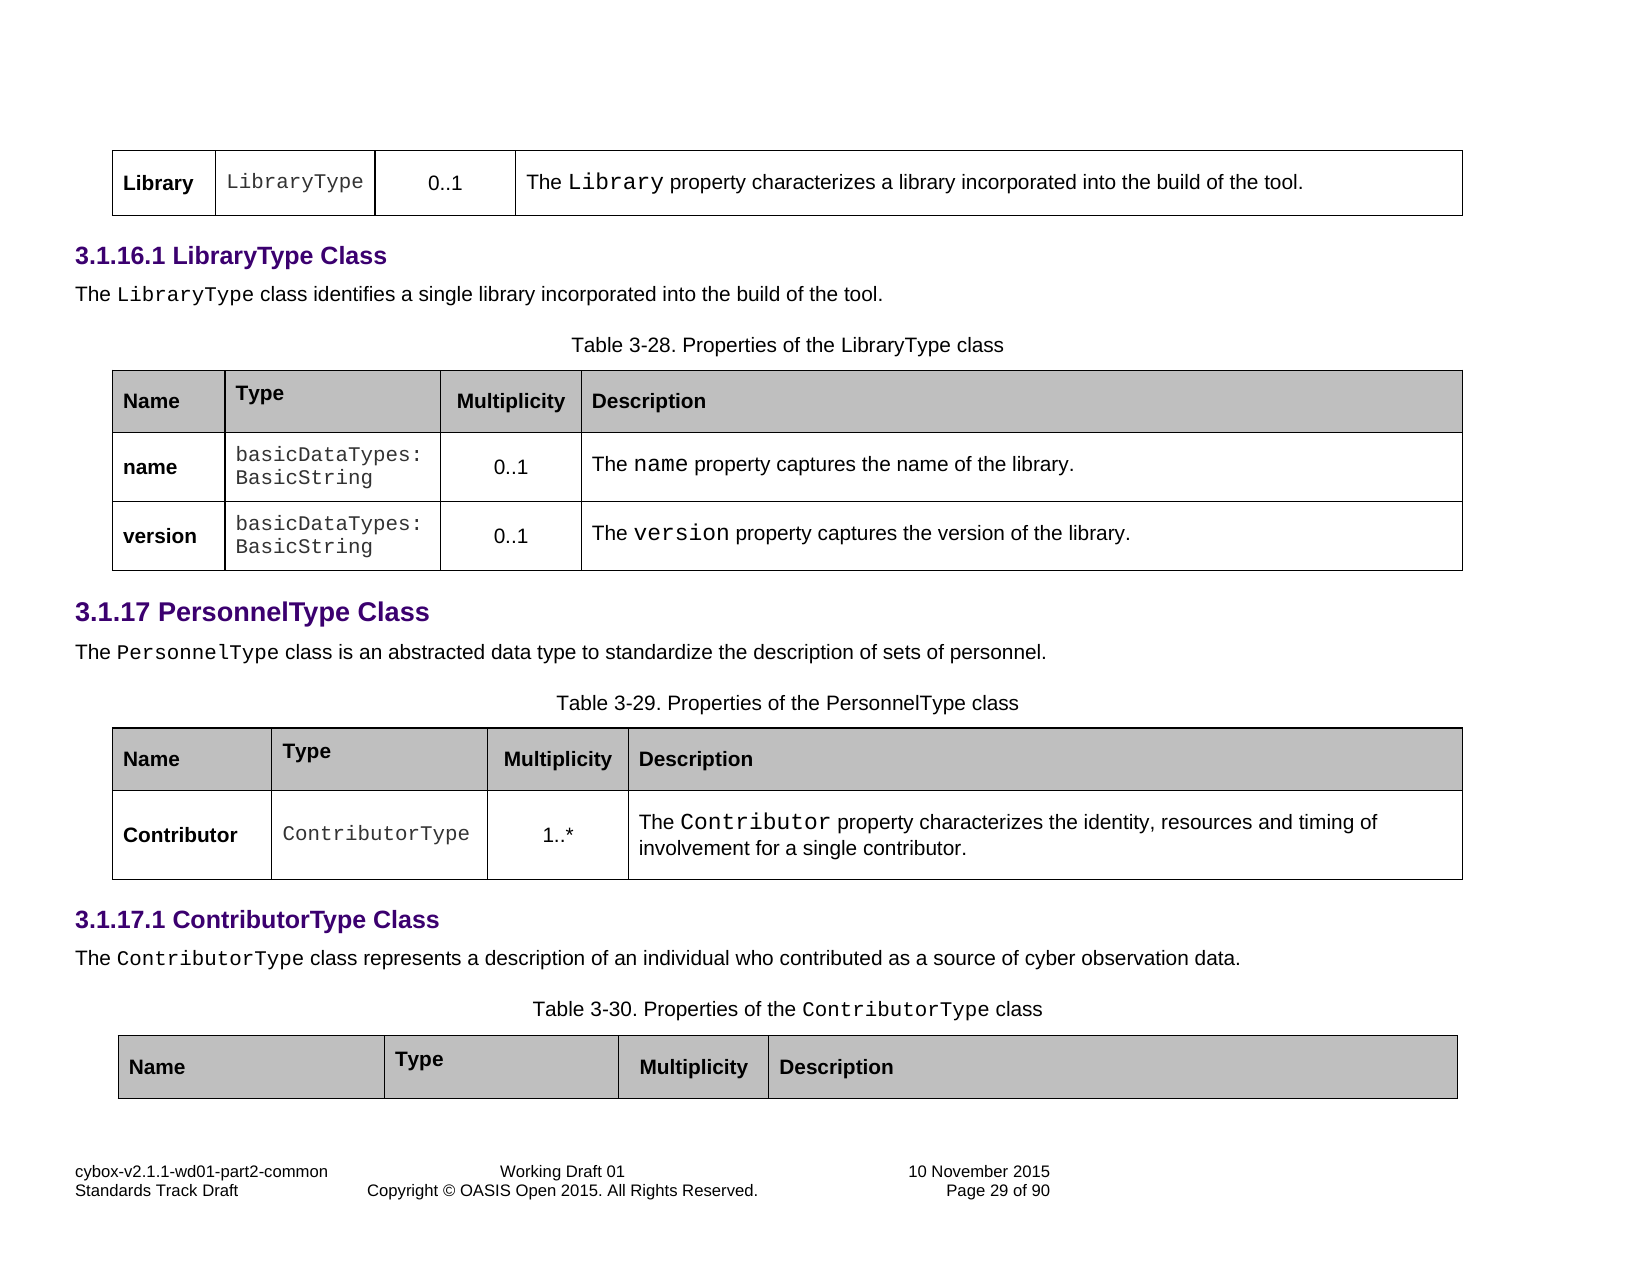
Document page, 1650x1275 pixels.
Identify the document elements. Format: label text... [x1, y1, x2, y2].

table_cell Library [113, 151, 215, 215]
table_header Description [769, 1036, 1457, 1098]
text The PersonnelType class is an abstracted data type to standardize the description of sets of personnel. [75, 640, 1500, 666]
table_cell 0..1 [441, 433, 581, 501]
table_cell version [113, 502, 224, 570]
table_cell The name property captures the name of the library. [582, 433, 1462, 501]
table_cell ContributorType [272, 791, 487, 879]
subtitle LibraryType Class [75, 241, 1500, 270]
table_cell 0..1 [376, 151, 515, 215]
table_cell 0..1 [441, 502, 581, 570]
table_cell The version property captures the version of the library. [582, 502, 1462, 570]
table_cell basicDataTypes: BasicString [226, 502, 440, 570]
table_header Multiplicity [619, 1036, 768, 1098]
table_cell name [113, 433, 224, 501]
subtitle ContributorType Class [75, 905, 1500, 934]
table_cell basicDataTypes: BasicString [226, 433, 440, 501]
table_cell The Contributor property characterizes the identity, resources and timing of involvement for a single contributor. [629, 791, 1462, 879]
table_header Multiplicity [488, 729, 628, 790]
table_cell LibraryType [216, 151, 374, 215]
table_header Description [582, 371, 1462, 432]
table_header Name [113, 729, 271, 790]
table_header Type [272, 729, 487, 790]
table_header Name [119, 1036, 384, 1098]
table_header Description [629, 729, 1462, 790]
table_cell Contributor [113, 791, 271, 879]
text The ContributorType class represents a description of an individual who contributed as a source of cyber observation data. [75, 946, 1500, 972]
table_header Name [113, 371, 224, 432]
table_header Type [226, 371, 440, 432]
text The LibraryType class identifies a single library incorporated into the build of the tool. [75, 282, 1500, 308]
table_header Multiplicity [441, 371, 581, 432]
table_cell The Library property characterizes a library incorporated into the build of the tool. [516, 151, 1462, 215]
table_header Type [385, 1036, 618, 1098]
subtitle PersonnelType Class [75, 596, 1500, 628]
table_cell 1..* [488, 791, 628, 879]
